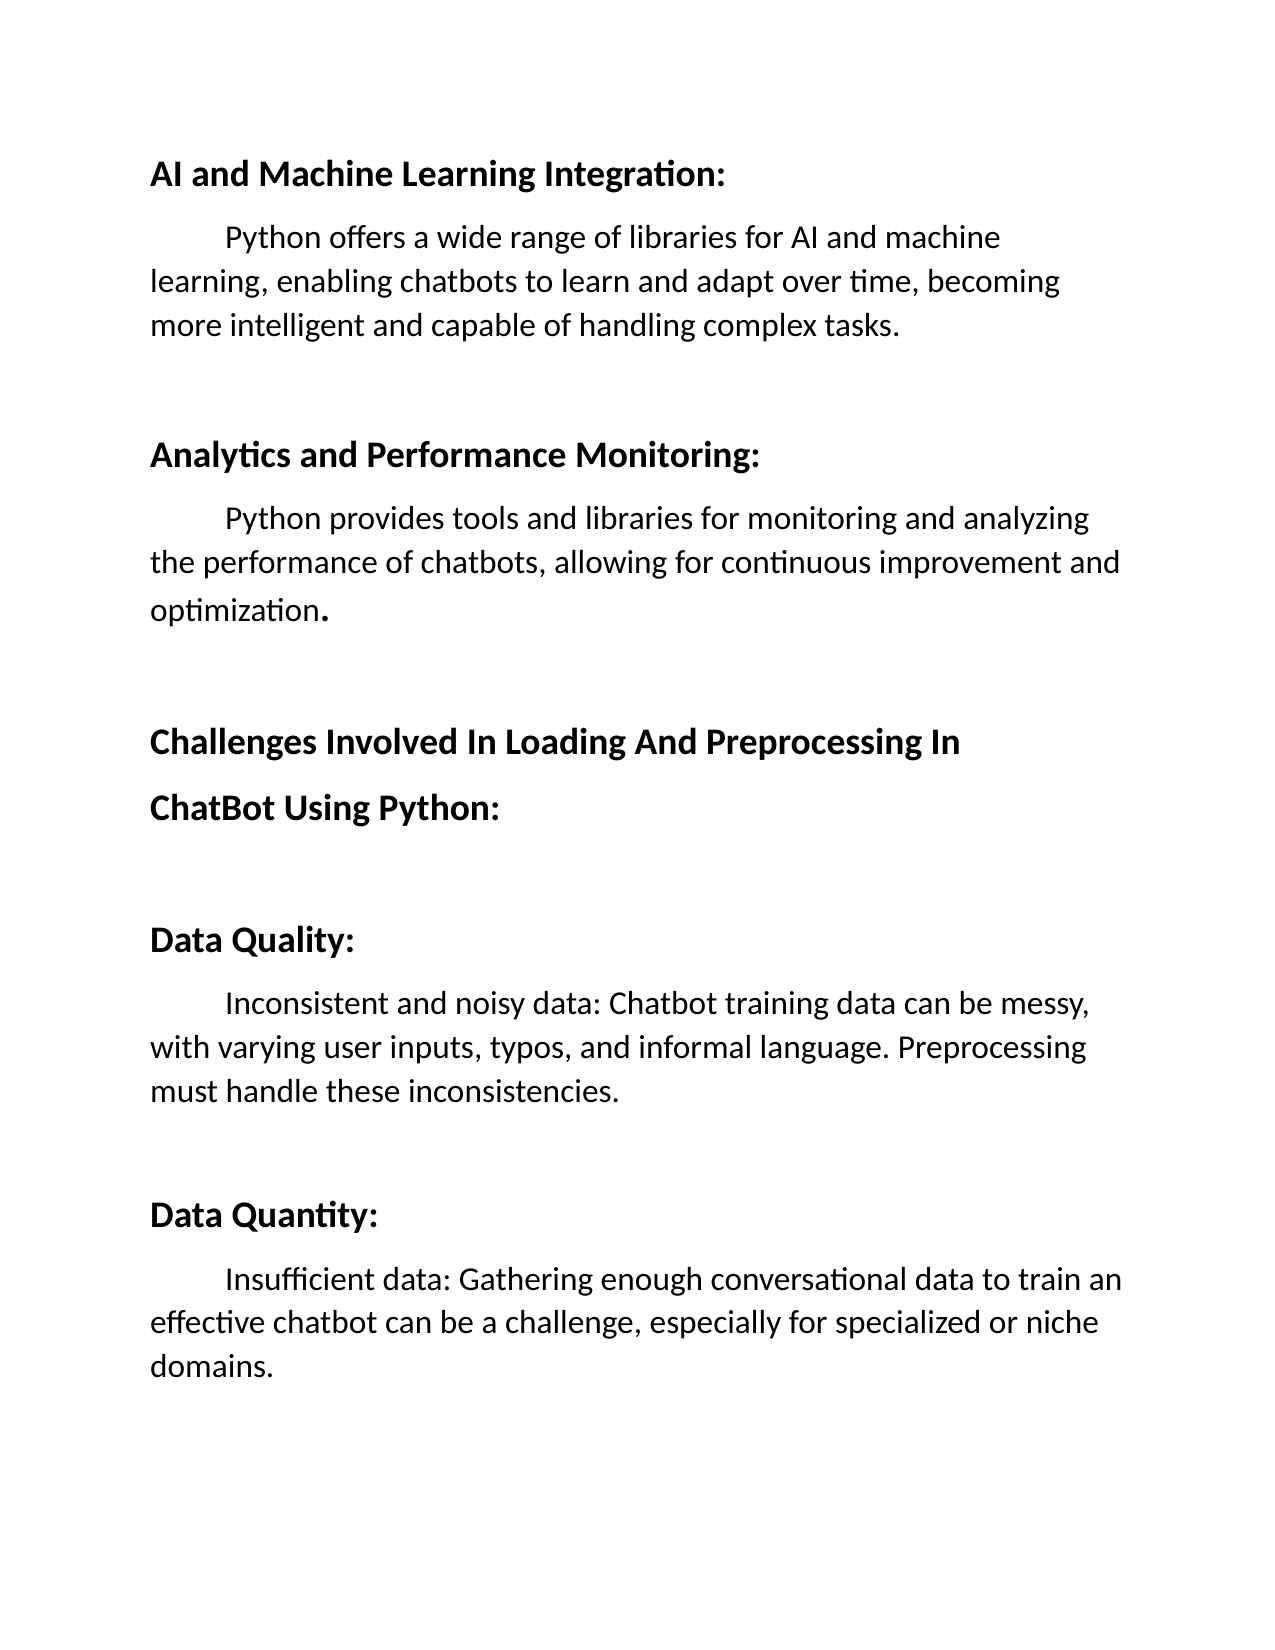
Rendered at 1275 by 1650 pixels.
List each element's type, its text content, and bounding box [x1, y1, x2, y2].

text AI and Machine Learning Integration: [150, 150, 1125, 196]
text Data Quantity: [150, 1191, 1125, 1237]
text Insufficient data: Gathering enough conversational data to train an effective chatbot can be a challenge, especially for specialized or niche domains. [150, 1257, 1125, 1386]
text ChatBot Using Python: [150, 784, 1125, 829]
text Challenges Involved In Loading And Preprocessing In [150, 718, 1125, 763]
text Data Quality: [150, 916, 1125, 962]
text Inconsistent and noisy data: Chatbot training data can be messy, with varying user inputs, typos, and informal language. Preprocessing must handle these inconsistencies. [150, 982, 1125, 1111]
text Python provides tools and libraries for monitoring and analyzing the performance of chatbots, allowing for continuous improvement and optimization. [150, 497, 1125, 631]
text Python offers a wide range of libraries for AI and machine learning, enabling chatbots to learn and adapt over time, becoming more intelligent and capable of handling complex tasks. [150, 216, 1125, 345]
text Analytics and Performance Monitoring: [150, 431, 1125, 477]
